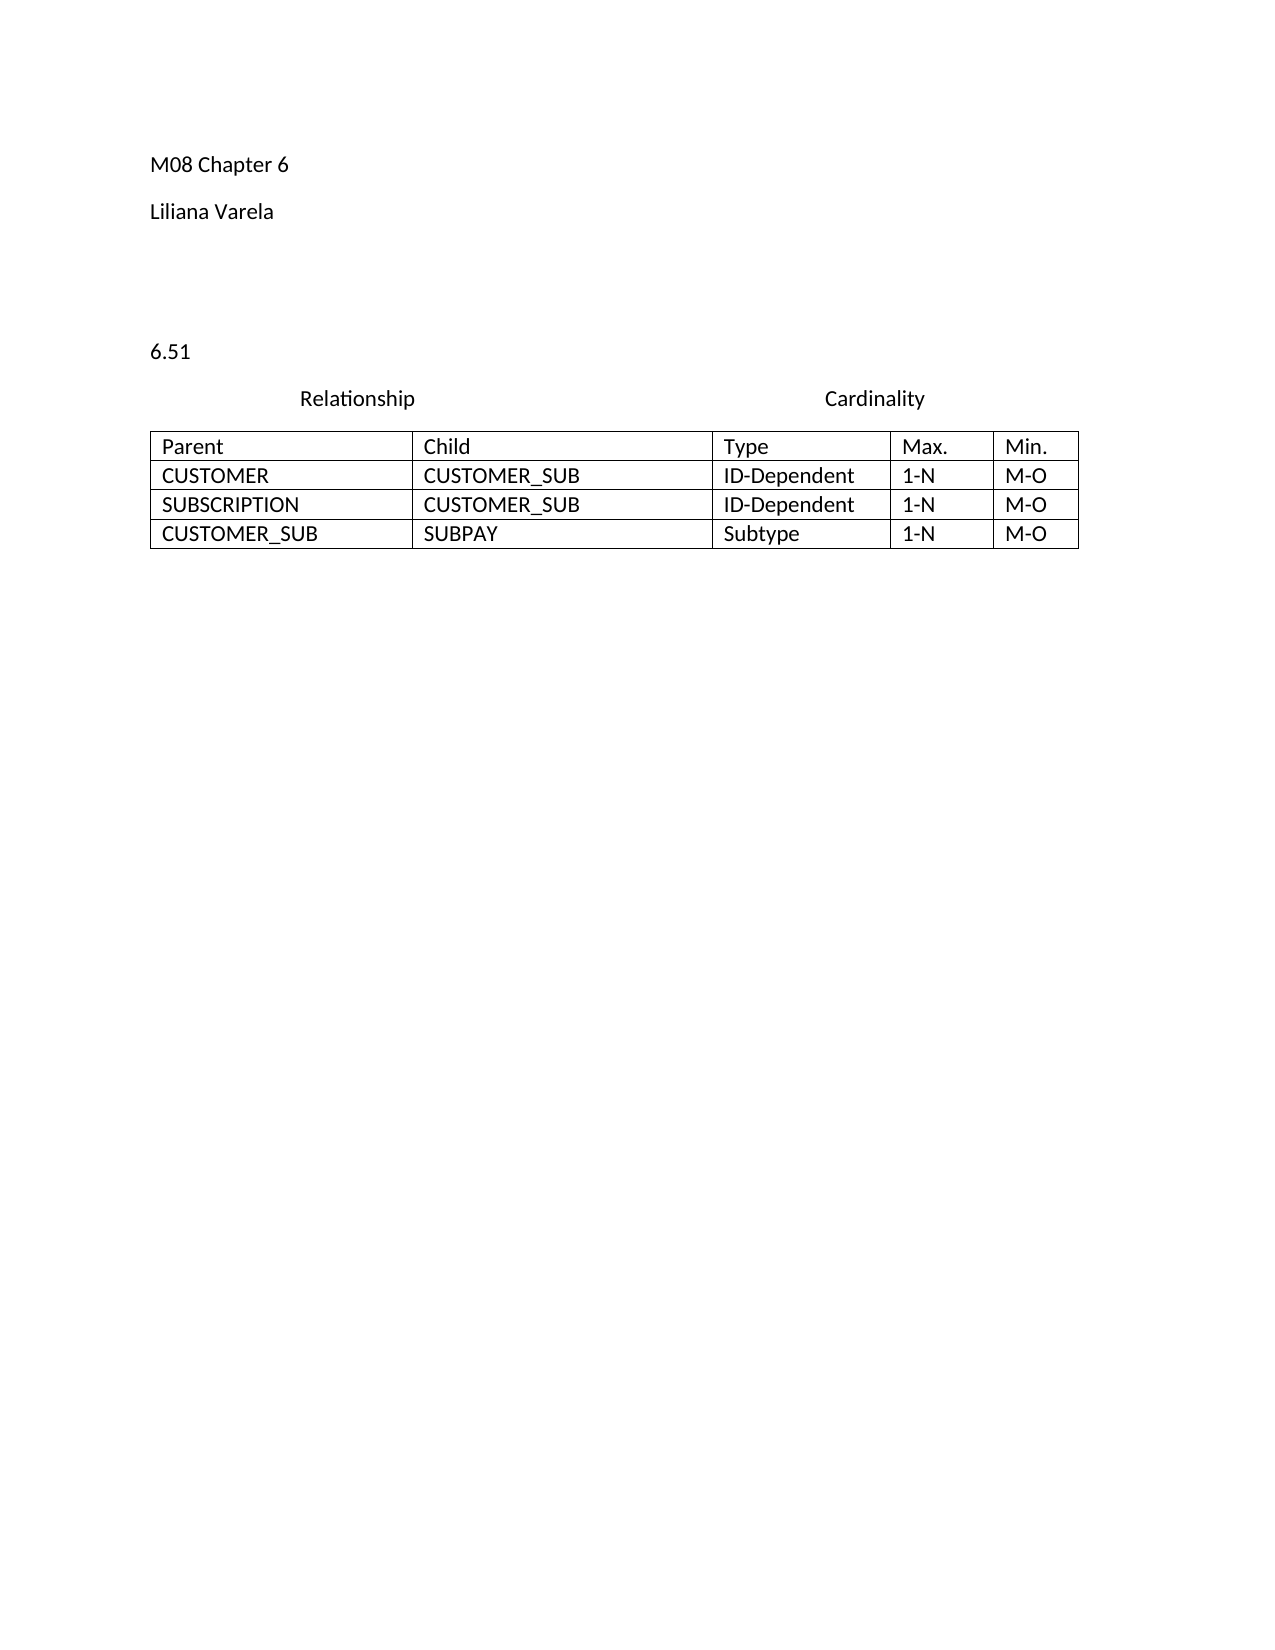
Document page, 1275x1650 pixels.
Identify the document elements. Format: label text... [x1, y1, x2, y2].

table_cell CUSTOMER_SUB [413, 490, 712, 518]
table_header Max. [891, 432, 993, 460]
table_cell SUBPAY [413, 520, 712, 547]
table_cell 1-N [891, 490, 993, 518]
table_cell ID-Dependent [713, 461, 890, 489]
table_cell CUSTOMER_SUB [151, 520, 412, 547]
text Liliana Varela [150, 197, 1125, 225]
table_header Child [413, 432, 712, 460]
table_cell M-O [994, 490, 1078, 518]
table_cell M-O [994, 520, 1078, 547]
table_cell M-O [994, 461, 1078, 489]
table_cell CUSTOMER_SUB [413, 461, 712, 489]
text 6.51 [150, 337, 1125, 366]
table_header Type [713, 432, 890, 460]
table_cell Subtype [713, 520, 890, 547]
table_cell CUSTOMER [151, 461, 412, 489]
text Relationship Cardinality [150, 384, 1125, 412]
table_cell SUBSCRIPTION [151, 490, 412, 518]
table_cell 1-N [891, 461, 993, 489]
text M08 Chapter 6 [150, 150, 1125, 178]
table_cell ID-Dependent [713, 490, 890, 518]
table_header Parent [151, 432, 412, 460]
table_cell 1-N [891, 520, 993, 547]
table_header Min. [994, 432, 1078, 460]
